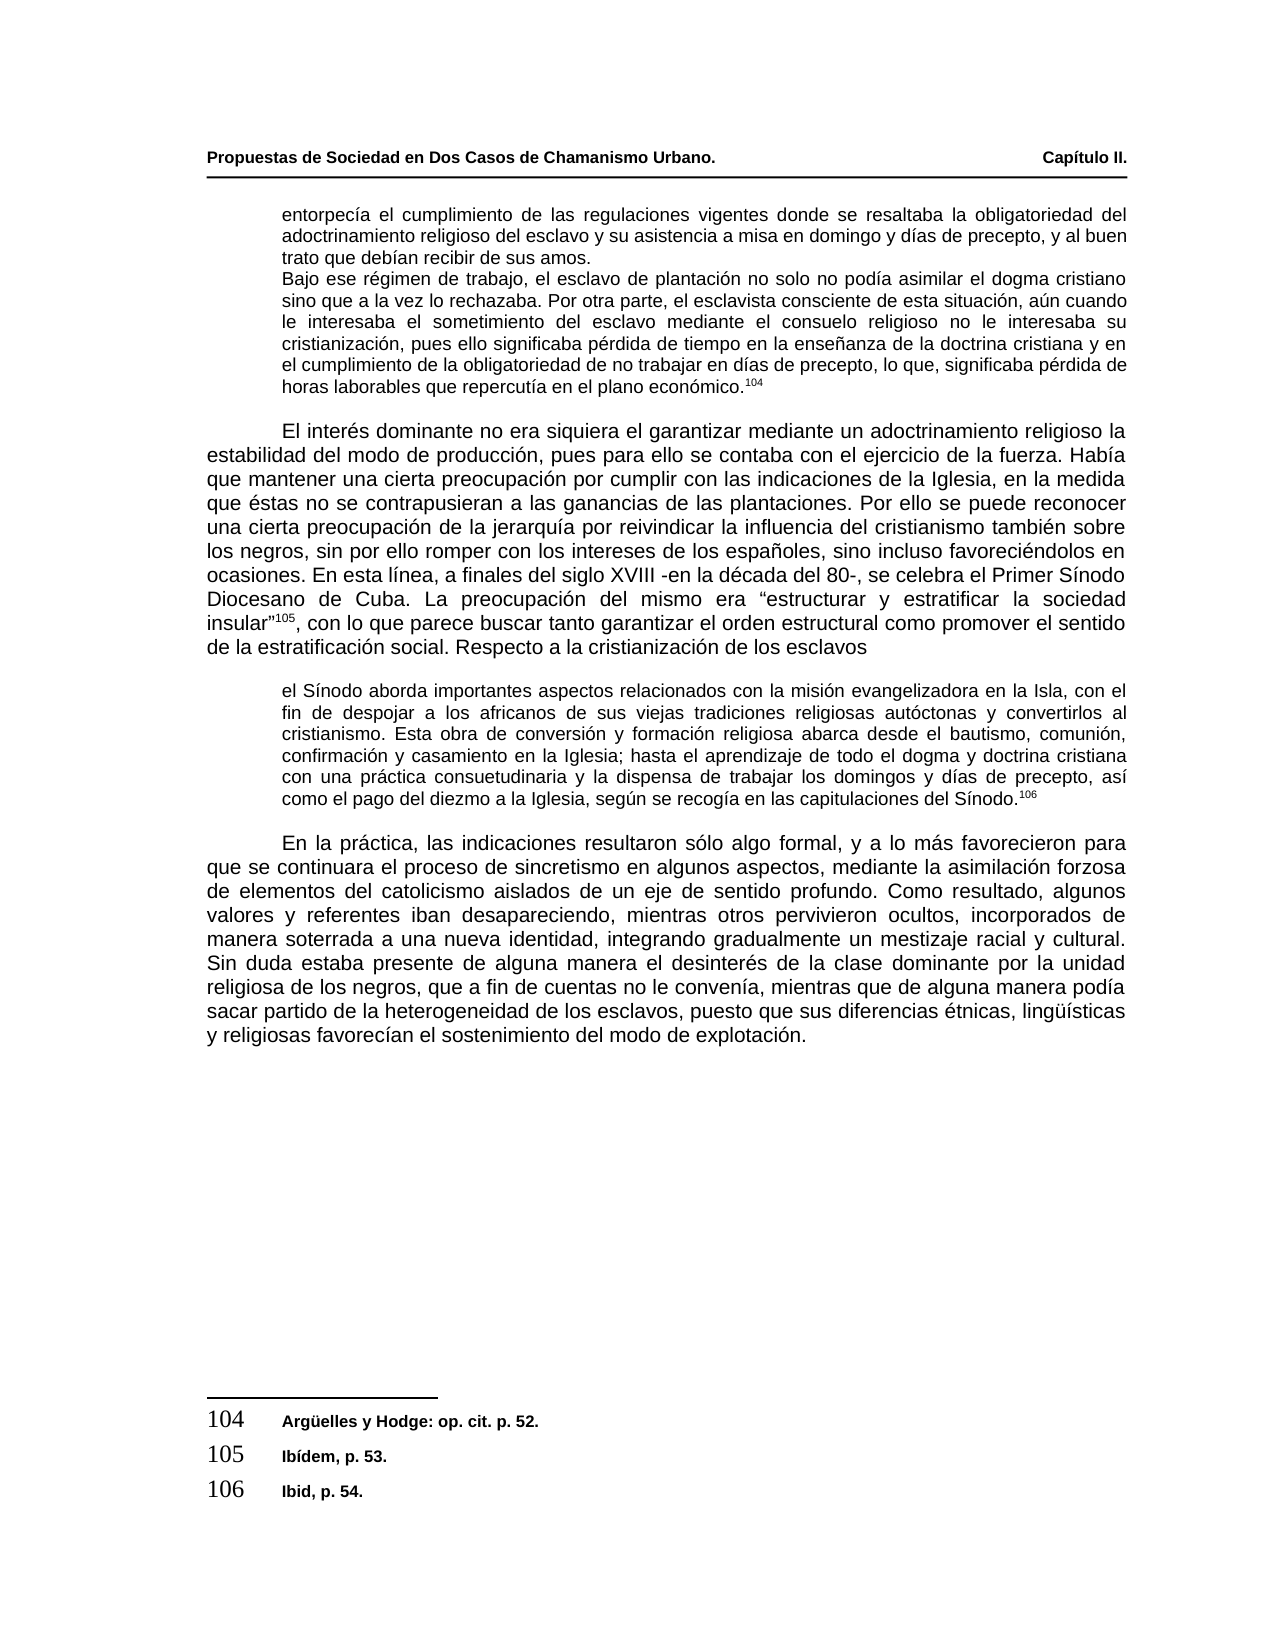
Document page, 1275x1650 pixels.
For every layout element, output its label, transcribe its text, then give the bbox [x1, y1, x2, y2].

text entorpecía el cumplimiento de las regulaciones vigentes donde se resaltaba la obligatoriedad del adoctrinamiento religioso del esclavo y su asistencia a misa en domingo y días de precepto, y al buen trato que debían recibir de sus amos. [282, 203, 1127, 268]
text El interés dominante no era siquiera el garantizar mediante un adoctrinamiento religioso la estabilidad del modo de producción, pues para ello se contaba con el ejercicio de la fuerza. Había que mantener una cierta preocupación por cumplir con las indicaciones de la Iglesia, en la medida que éstas no se contrapusieran a las ganancias de las plantaciones. Por ello se puede reconocer una cierta preocupación de la jerarquía por reivindicar la influencia del cristianismo también sobre los negros, sin por ello romper con los intereses de los españoles, sino incluso favoreciéndolos en ocasiones. En esta línea, a finales del siglo XVIII -en la década del 80-, se celebra el Primer Sínodo Diocesano de Cuba. La preocupación del mismo era “estructurar y estratificar la sociedad insular”, con lo que parece buscar tanto garantizar el orden estructural como promover el sentido de la estratificación social. Respecto a la cristianización de los esclavos [207, 419, 1127, 658]
text Bajo ese régimen de trabajo, el esclavo de plantación no solo no podía asimilar el dogma cristiano sino que a la vez lo rechazaba. Por otra parte, el esclavista consciente de esta situación, aún cuando le interesaba el sometimiento del esclavo mediante el consuelo religioso no le interesaba su cristianización, pues ello significaba pérdida de tiempo en la enseñanza de la doctrina cristiana y en el cumplimiento de la obligatoriedad de no trabajar en días de precepto, lo que, significaba pérdida de horas laborables que repercutía en el plano económico. [282, 268, 1127, 397]
text En la práctica, las indicaciones resultaron sólo algo formal, y a lo más favorecieron para que se continuara el proceso de sincretismo en algunos aspectos, mediante la asimilación forzosa de elementos del catolicismo aislados de un eje de sentido profundo. Como resultado, algunos valores y referentes iban desapareciendo, mientras otros pervivieron ocultos, incorporados de manera soterrada a una nueva identidad, integrando gradualmente un mestizaje racial y cultural. Sin duda estaba presente de alguna manera el desinterés de la clase dominante por la unidad religiosa de los negros, que a fin de cuentas no le convenía, mientras que de alguna manera podía sacar partido de la heterogeneidad de los esclavos, puesto que sus diferencias étnicas, lingüísticas y religiosas favorecían el sostenimiento del modo de explotación. [207, 831, 1127, 1047]
text el Sínodo aborda importantes aspectos relacionados con la misión evangelizadora en la Isla, con el fin de despojar a los africanos de sus viejas tradiciones religiosas autóctonas y convertirlos al cristianismo. Esta obra de conversión y formación religiosa abarca desde el bautismo, comunión, confirmación y casamiento en la Iglesia; hasta el aprendizaje de todo el dogma y doctrina cristiana con una práctica consuetudinaria y la dispensa de trabajar los domingos y días de precepto, así como el pago del diezmo a la Iglesia, según se recogía en las capitulaciones del Sínodo. [282, 680, 1127, 809]
